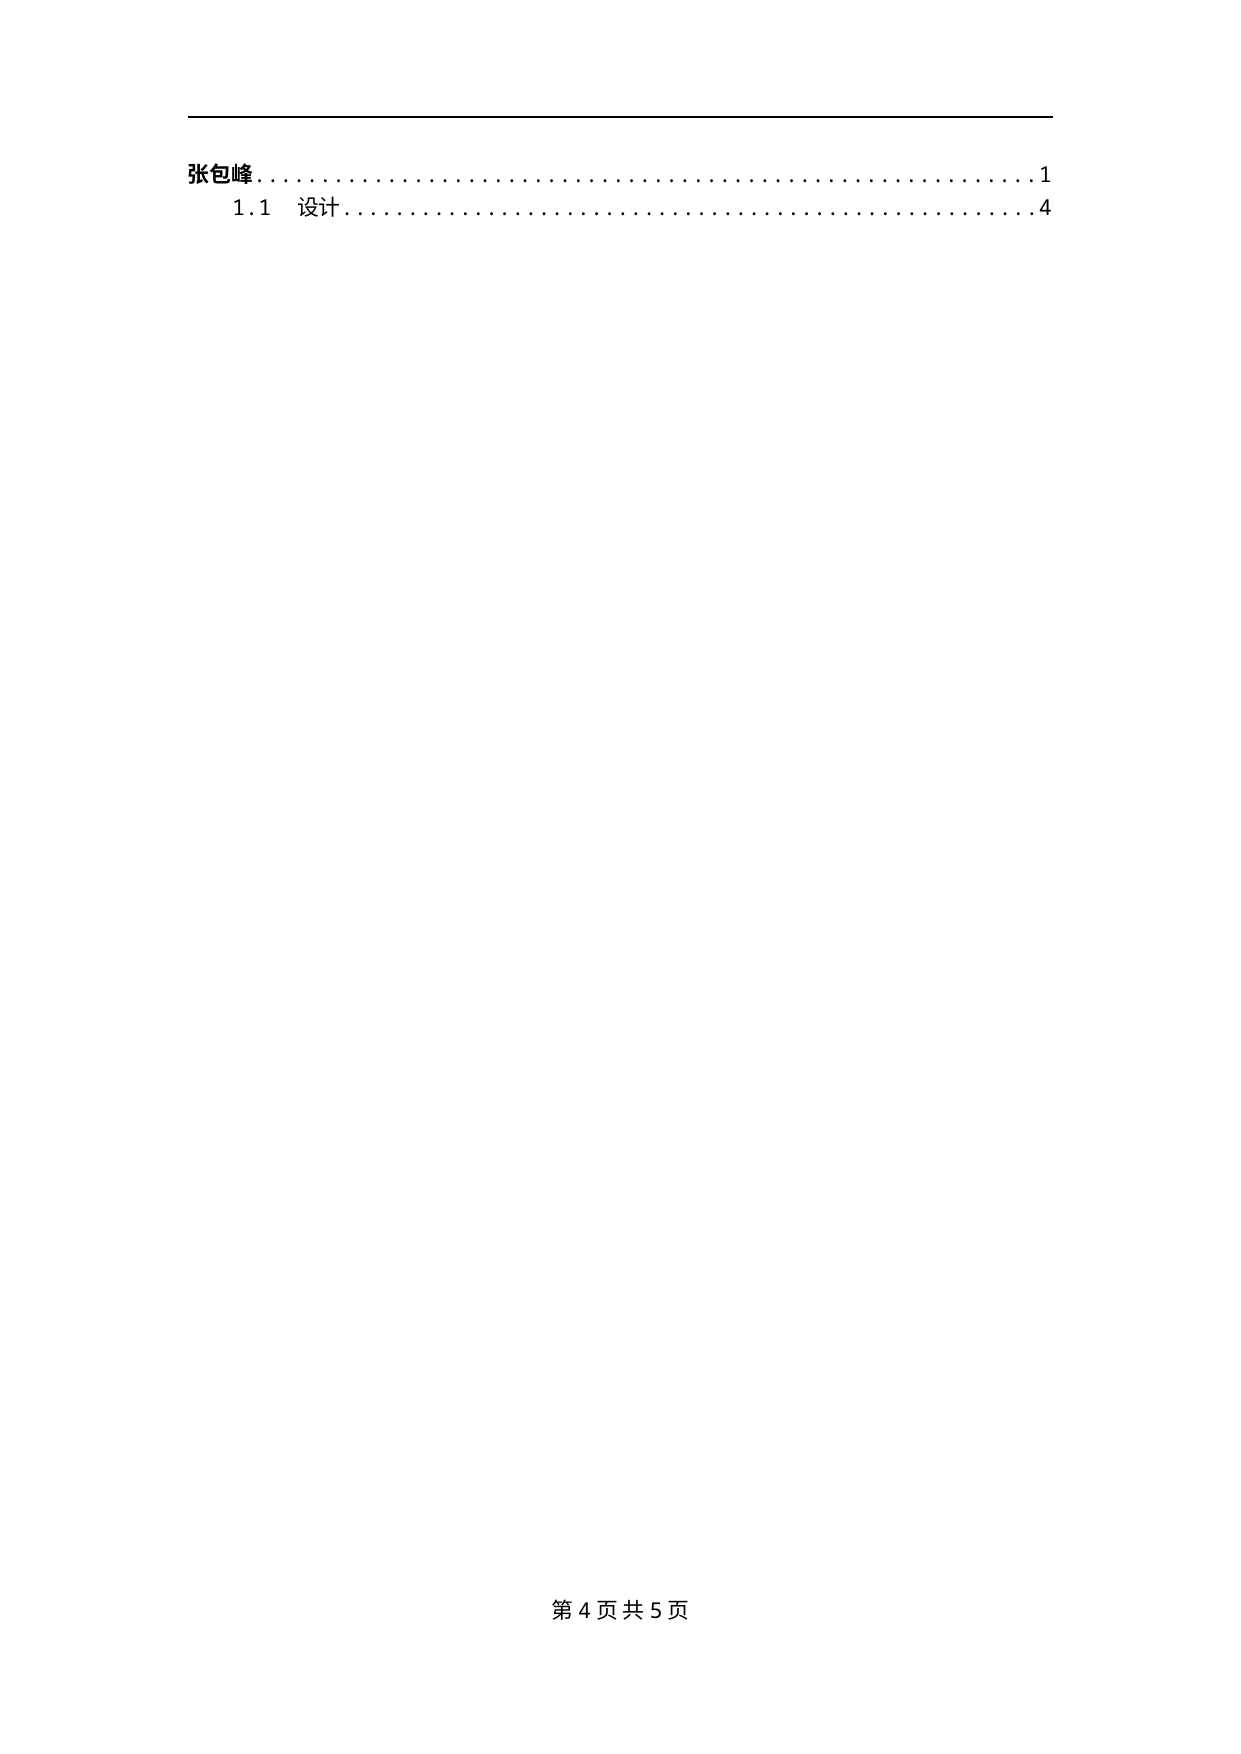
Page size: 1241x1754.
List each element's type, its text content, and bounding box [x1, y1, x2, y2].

text 张包峰 1 [187, 157, 1053, 189]
text 1.1 设计 4 [231, 189, 1053, 222]
